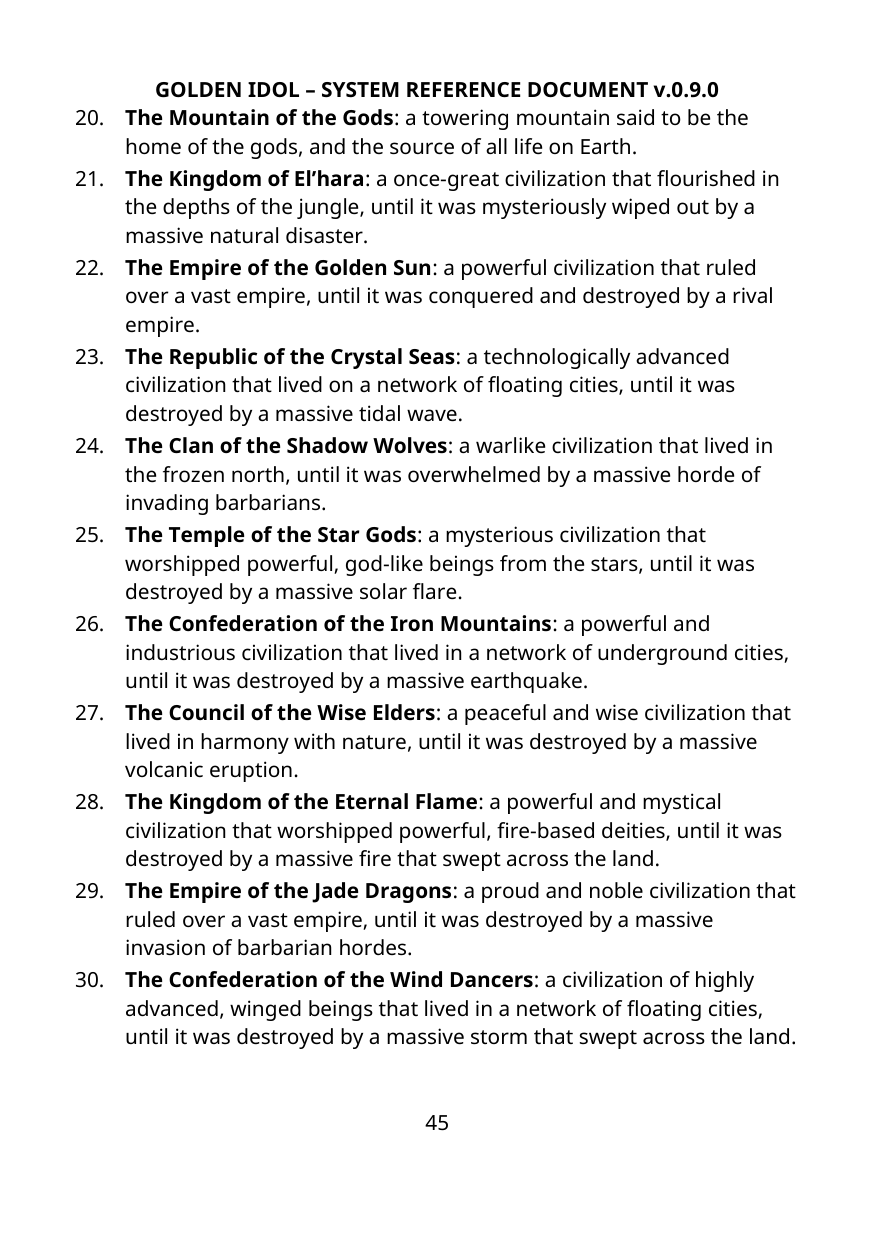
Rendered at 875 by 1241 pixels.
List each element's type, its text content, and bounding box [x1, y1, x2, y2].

list The Kingdom of the Eternal Flame: a powerful and mystical civilization that worshipped powerful, fire-based deities, until it was destroyed by a massive fire that swept across the land. [75, 787, 799, 873]
list The Clan of the Shadow Wolves: a warlike civilization that lived in the frozen north, until it was overwhelmed by a massive horde of invading barbarians. [75, 431, 799, 517]
list The Confederation of the Iron Mountains: a powerful and industrious civilization that lived in a network of underground cities, until it was destroyed by a massive earthquake. [75, 609, 799, 695]
list The Council of the Wise Elders: a peaceful and wise civilization that lived in harmony with nature, until it was destroyed by a massive volcanic eruption. [75, 698, 799, 784]
list The Confederation of the Wind Dancers: a civilization of highly advanced, winged beings that lived in a network of floating cities, until it was destroyed by a massive storm that swept across the land. [75, 966, 799, 1051]
list The Mountain of the Gods: a towering mountain said to be the home of the gods, and the source of all life on Earth. [75, 103, 799, 160]
list The Kingdom of El’hara: a once-great civilization that flourished in the depths of the jungle, until it was mysteriously wiped out by a massive natural disaster. [75, 164, 799, 249]
list The Temple of the Star Gods: a mysterious civilization that worshipped powerful, god-like beings from the stars, until it was destroyed by a massive solar flare. [75, 520, 799, 606]
list The Empire of the Golden Sun: a powerful civilization that ruled over a vast empire, until it was conquered and destroyed by a rival empire. [75, 253, 799, 338]
list The Empire of the Jade Dragons: a proud and noble civilization that ruled over a vast empire, until it was destroyed by a massive invasion of barbarian hordes. [75, 877, 799, 962]
list The Republic of the Crystal Seas: a technologically advanced civilization that lived on a network of floating cities, until it was destroyed by a massive tidal wave. [75, 342, 799, 427]
